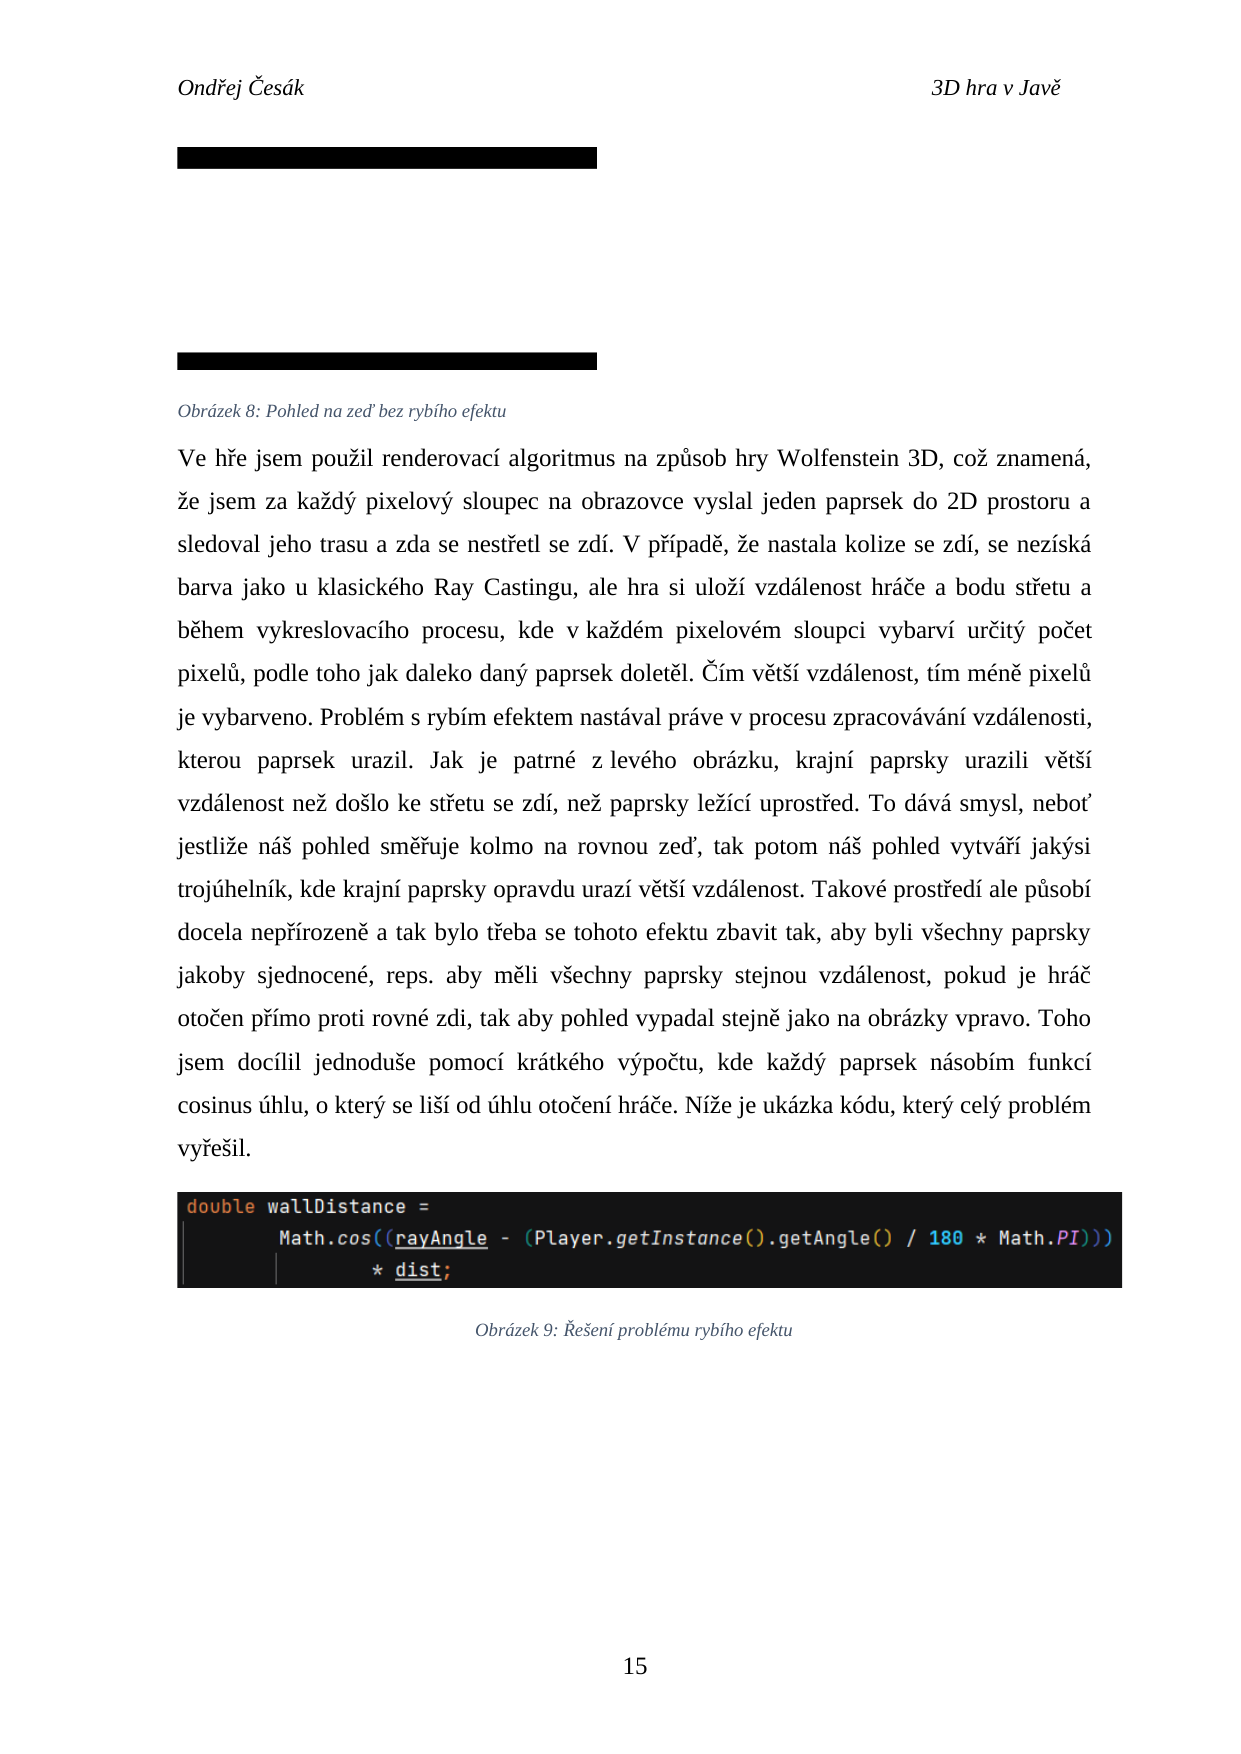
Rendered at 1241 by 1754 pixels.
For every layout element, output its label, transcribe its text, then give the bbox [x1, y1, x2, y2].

text Obrázek 8: Pohled na zeď bez rybího efektu [177, 400, 1092, 422]
text Obrázek 9: Řešení problému rybího efektu [177, 1319, 1092, 1340]
picture [177, 147, 597, 370]
text Ve hře jsem použil renderovací algoritmus na způsob hry Wolfenstein 3D, což znamená, že jsem za každý pixelový sloupec na obrazovce vyslal jeden paprsek do 2D prostoru a sledoval jeho trasu a zda se nestřetl se zdí. V případě, že nastala kolize se zdí, se nezíská barva jako u klasického Ray Castingu, ale hra si uloží vzdálenost hráče a bodu střetu a během vykreslovacího procesu, kde v každém pixelovém sloupci vybarví určitý počet pixelů, podle toho jak daleko daný paprsek doletěl. Čím větší vzdálenost, tím méně pixelů je vybarveno. Problém s rybím efektem nastával práve v procesu zpracovávání vzdálenosti, kterou paprsek urazil. Jak je patrné z levého obrázku, krajní paprsky urazili větší vzdálenost než došlo ke střetu se zdí, než paprsky ležící uprostřed. To dává smysl, neboť jestliže náš pohled směřuje kolmo na rovnou zeď, tak potom náš pohled vytváří jakýsi trojúhelník, kde krajní paprsky opravdu urazí větší vzdálenost. Takové prostředí ale působí docela nepřírozeně a tak bylo třeba se tohoto efektu zbavit tak, aby byli všechny paprsky jakoby sjednocené, reps. aby měli všechny paprsky stejnou vzdálenost, pokud je hráč otočen přímo proti rovné zdi, tak aby pohled vypadal stejně jako na obrázky vpravo. Toho jsem docílil jednoduše pomocí krátkého výpočtu, kde každý paprsek násobím funkcí cosinus úhlu, o který se liší od úhlu otočení hráče. Níže je ukázka kódu, který celý problém vyřešil. [177, 443, 1092, 1162]
picture [177, 1192, 1123, 1288]
